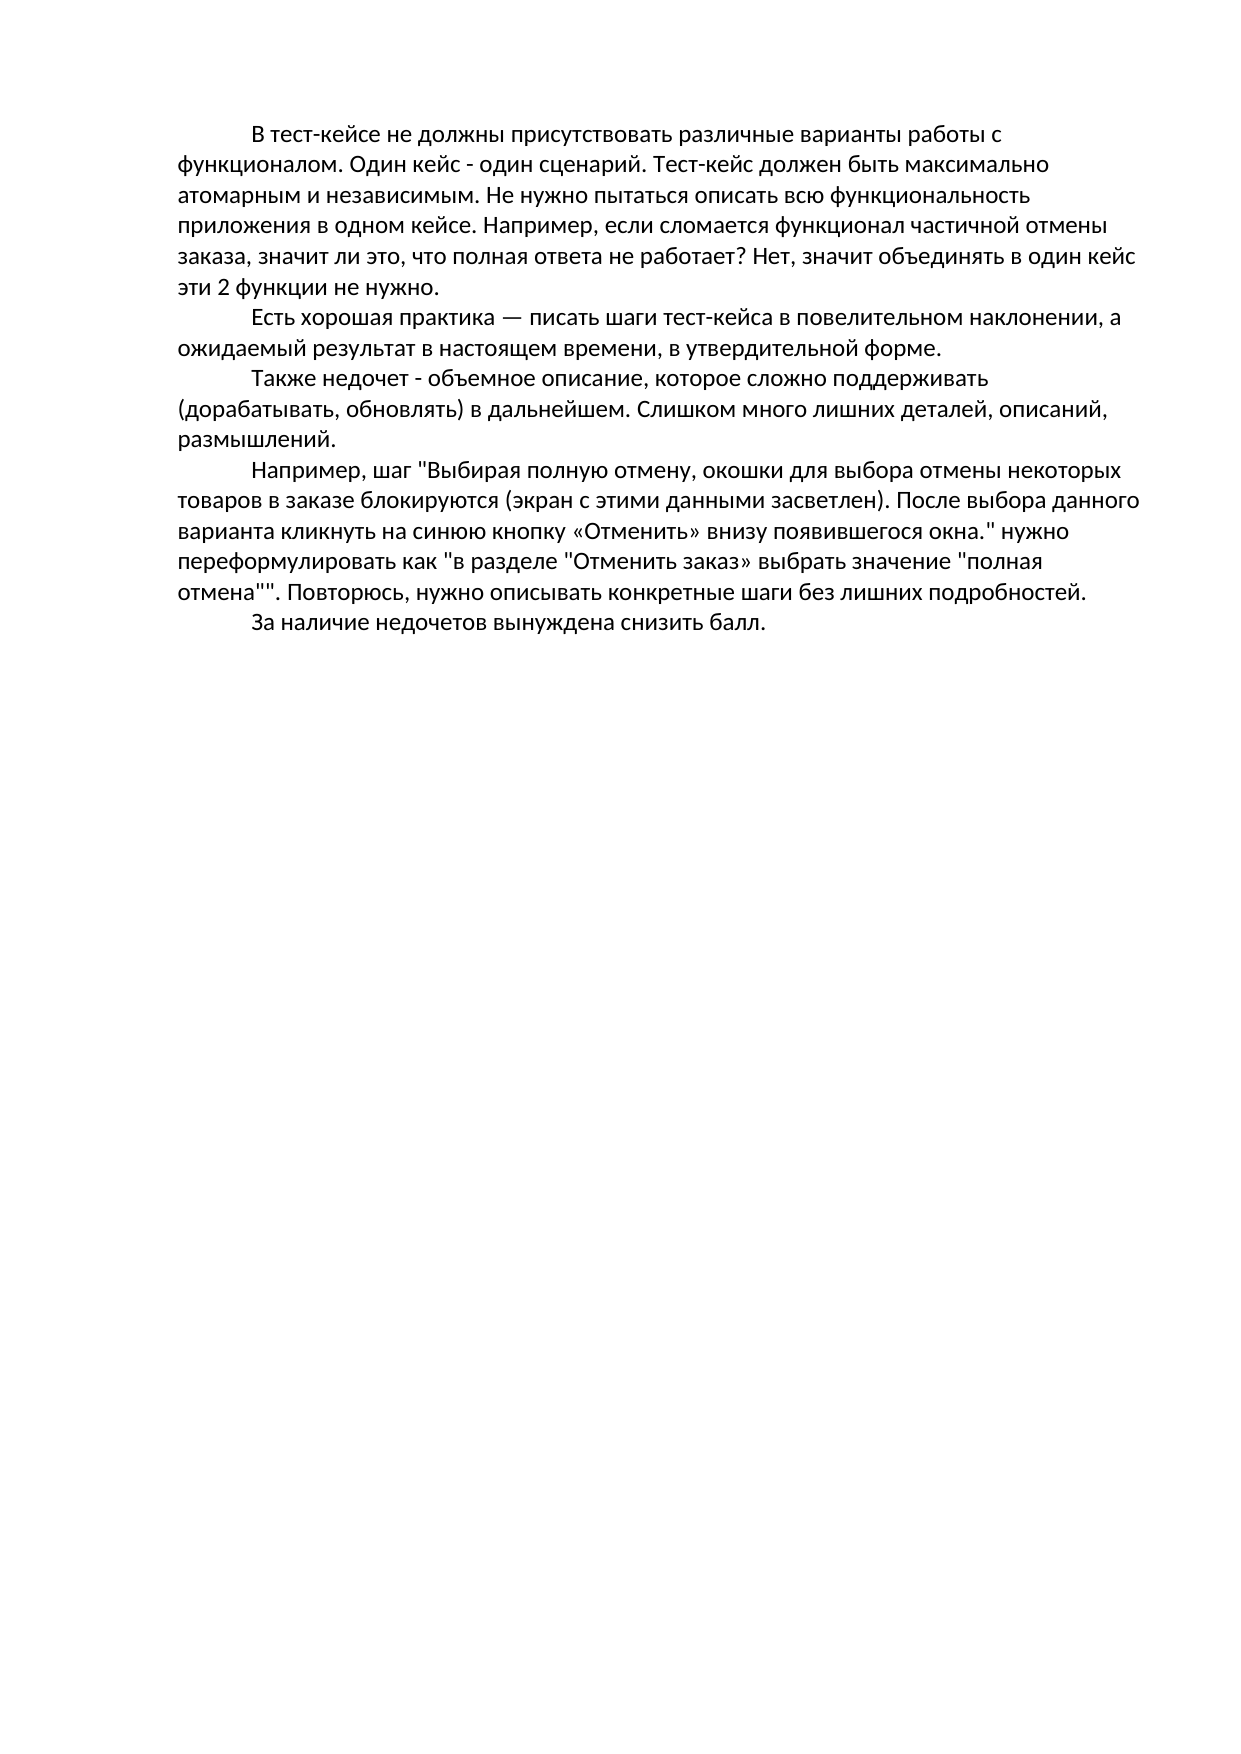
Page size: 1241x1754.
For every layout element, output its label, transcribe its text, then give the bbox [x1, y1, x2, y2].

text Например, шаг "Выбирая полную отмену, окошки для выбора отмены некоторых товаров в заказе блокируются (экран с этими данными засветлен). После выбора данного варианта кликнуть на синюю кнопку «Отменить» внизу появившегося окна." нужно переформулировать как "в разделе "Отменить заказ» выбрать значение "полная отмена"". Повторюсь, нужно описывать конкретные шаги без лишних подробностей. [177, 454, 1152, 606]
text В тест-кейсе не должны присутствовать различные варианты работы с функционалом. Один кейс - один сценарий. Тест-кейс должен быть максимально атомарным и независимым. Не нужно пытаться описать всю функциональность приложения в одном кейсе. Например, если сломается функционал частичной отмены заказа, значит ли это, что полная ответа не работает? Нет, значит объединять в один кейс эти 2 функции не нужно. [177, 118, 1152, 301]
text За наличие недочетов вынуждена снизить балл. [177, 606, 1152, 637]
text Также недочет - объемное описание, которое сложно поддерживать (дорабатывать, обновлять) в дальнейшем. Слишком много лишних деталей, описаний, размышлений. [177, 362, 1152, 454]
text Есть хорошая практика — писать шаги тест-кейса в повелительном наклонении, а ожидаемый результат в настоящем времени, в утвердительной форме. [177, 301, 1152, 362]
